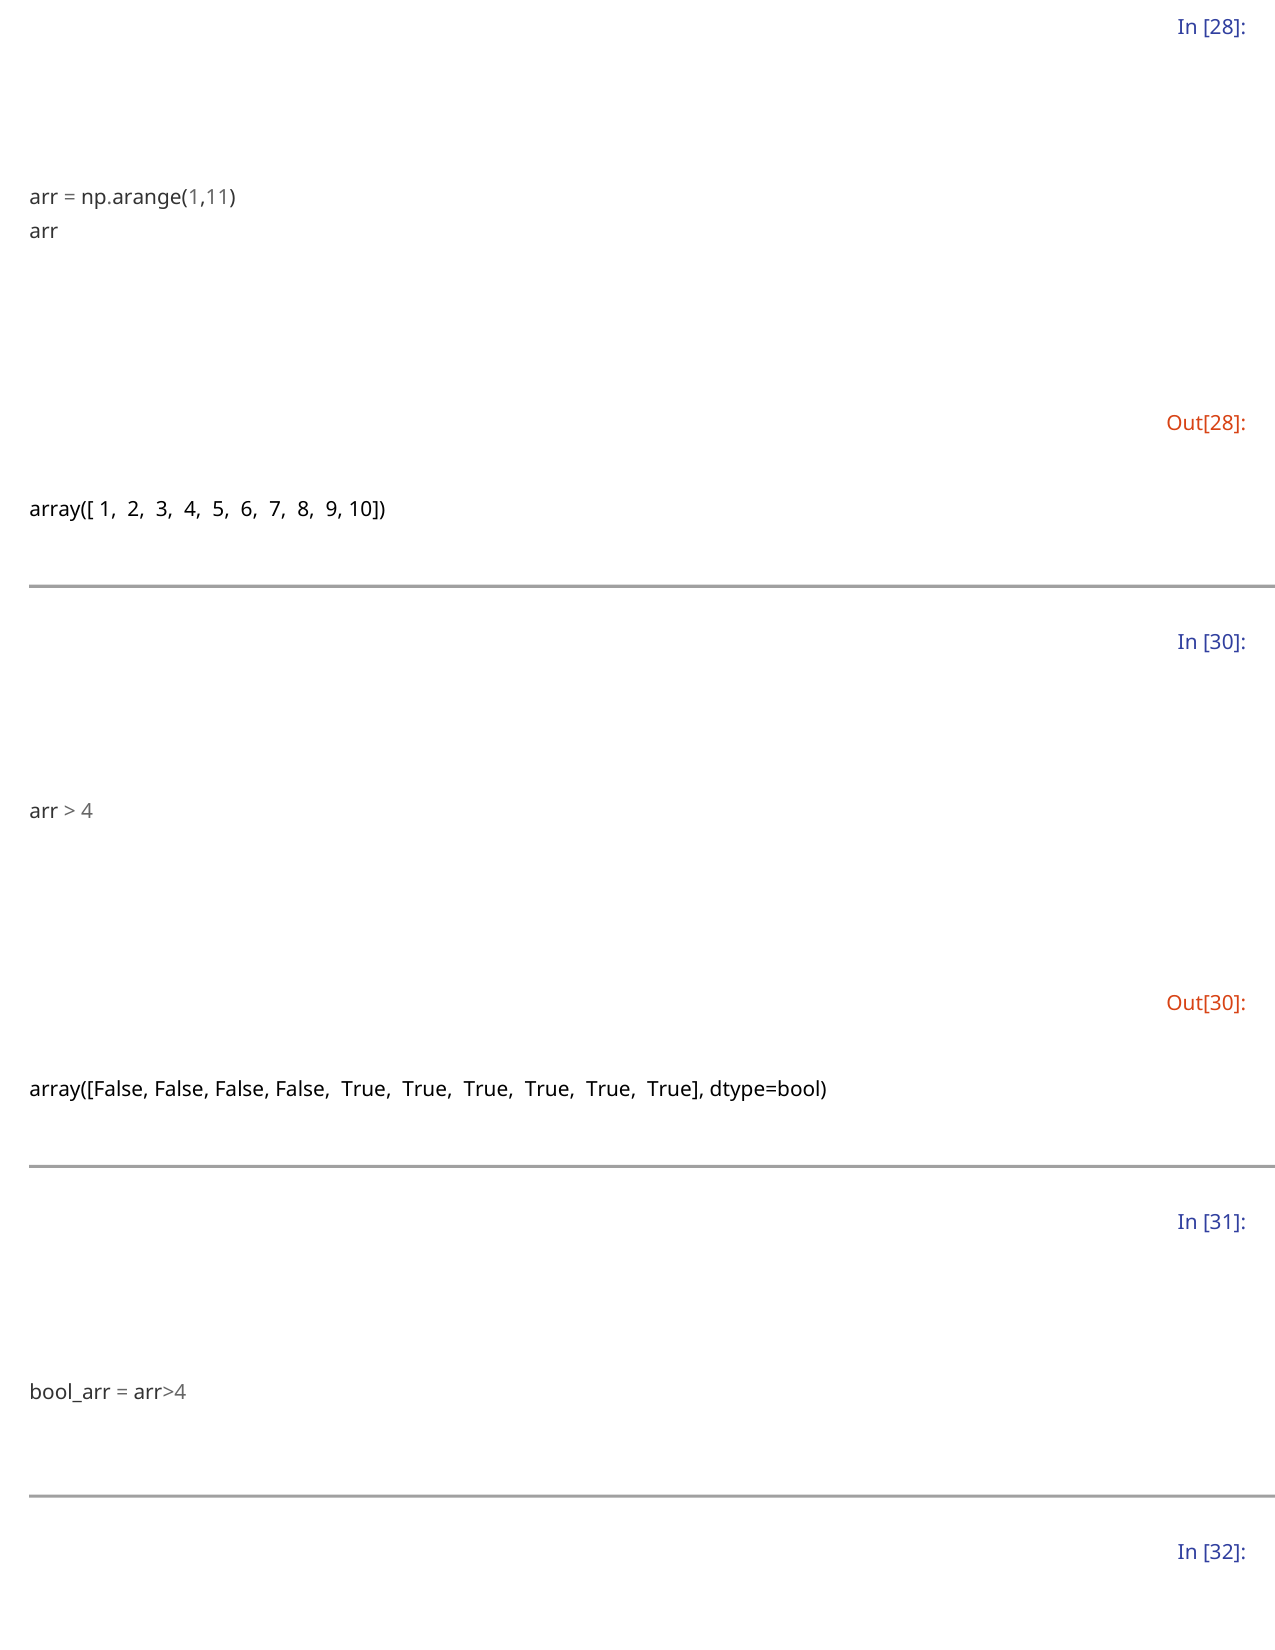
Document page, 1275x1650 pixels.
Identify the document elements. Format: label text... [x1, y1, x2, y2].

text In [32]: [29, 1537, 1246, 1565]
text array([False, False, False, False, True, True, True, True, True, True], dtype=bool) [29, 1074, 1246, 1103]
text In [30]: [29, 627, 1246, 655]
text array([ 1, 2, 3, 4, 5, 6, 7, 8, 9, 10]) [29, 494, 1246, 523]
text arr = np.arange(1,11) arr [29, 182, 1246, 273]
text bool_arr = arr>4 [29, 1377, 1246, 1434]
text arr > 4 [29, 797, 1246, 854]
text Out[28]: [29, 408, 1246, 437]
text Out[30]: [29, 988, 1246, 1017]
text In [28]: [29, 12, 1246, 41]
text In [31]: [29, 1207, 1246, 1236]
